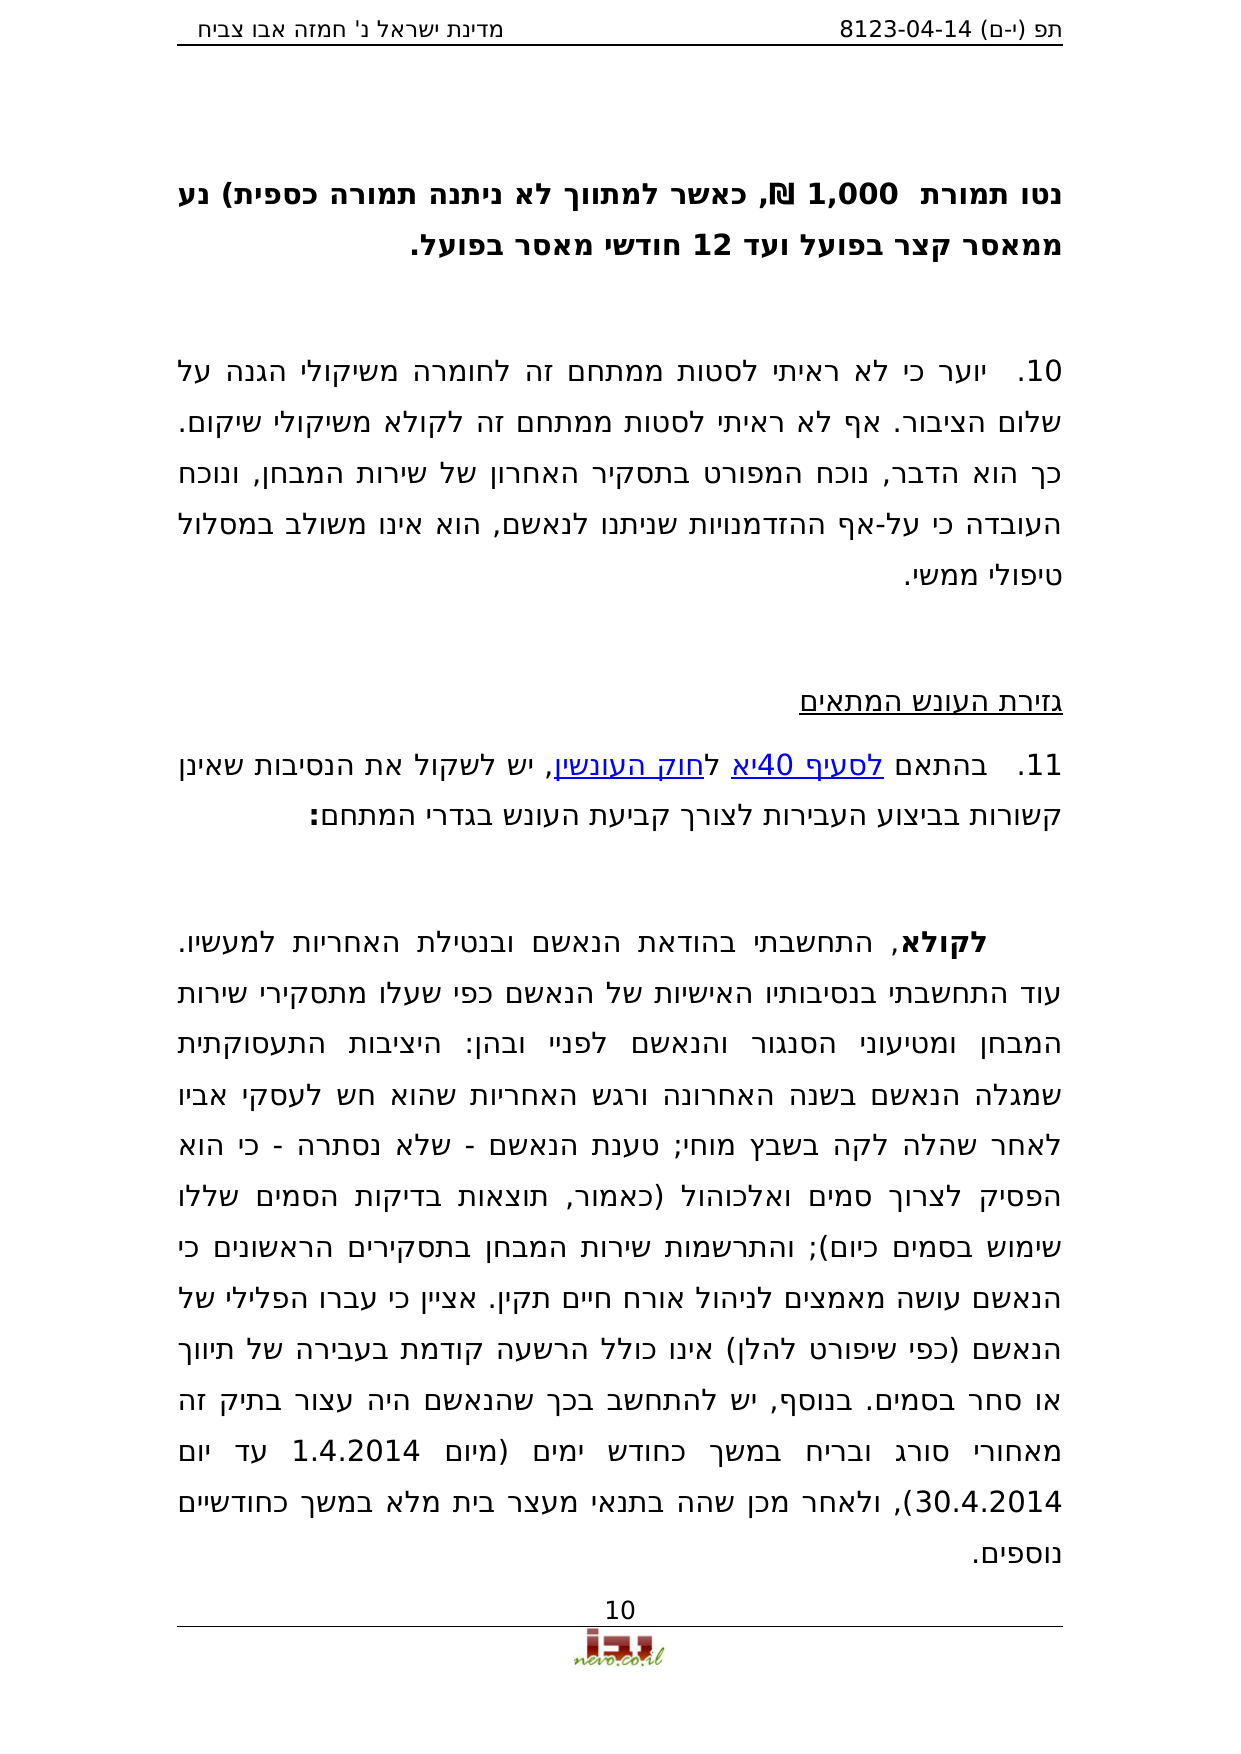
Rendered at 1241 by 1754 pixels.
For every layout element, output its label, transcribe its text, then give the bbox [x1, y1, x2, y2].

text 11. בהתאם לסעיף 40יא לחוק העונשין, יש לשקול את הנסיבות שאינן קשורות בביצוע העבירות לצורך קביעת העונש בגדרי המתחם: [177, 748, 1063, 833]
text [177, 177, 1063, 262]
text לקולא, התחשבתי בהודאת הנאשם ובנטילת האחריות למעשיו. עוד התחשבתי בנסיבותיו האישיות של הנאשם כפי שעלו מתסקירי שירות המבחן ומטיעוני הסנגור והנאשם לפניי ובהן: היציבות התעסוקתית שמגלה הנאשם בשנה האחרונה ורגש האחריות שהוא חש לעסקי אביו לאחר שהלה לקה בשבץ מוחי; טענת הנאשם - שלא נסתרה - כי הוא הפסיק לצרוך סמים ואלכוהול (כאמור, תוצאות בדיקות הסמים שללו שימוש בסמים כיום); והתרשמות שירות המבחן בתסקירים הראשונים כי הנאשם עושה מאמצים לניהול אורח חיים תקין. אציין כי עברו הפלילי של הנאשם (כפי שיפורט להלן) אינו כולל הרשעה קודמת בעבירה של תיווך או סחר בסמים. בנוסף, יש להתחשב בכך שהנאשם היה עצור בתיק זה מאחורי סורג ובריח במשך כחודש ימים (מיום 1.4.2014 עד יום 30.4.2014), ולאחר מכן שהה בתנאי מעצר בית מלא במשך כחודשיים נוספים. [177, 925, 1063, 1570]
picture [574, 1628, 666, 1667]
text 10. יוער כי לא ראיתי לסטות ממתחם זה לחומרה משיקולי הגנה על שלום הציבור. אף לא ראיתי לסטות ממתחם זה לקולא משיקולי שיקום. כך הוא הדבר, נוכח המפורט בתסקיר האחרון של שירות המבחן, ונוכח העובדה כי על-אף ההזדמנויות שניתנו לנאשם, הוא אינו משולב במסלול טיפולי ממשי. [177, 354, 1063, 592]
text גזירת העונש המתאים [177, 684, 1063, 718]
